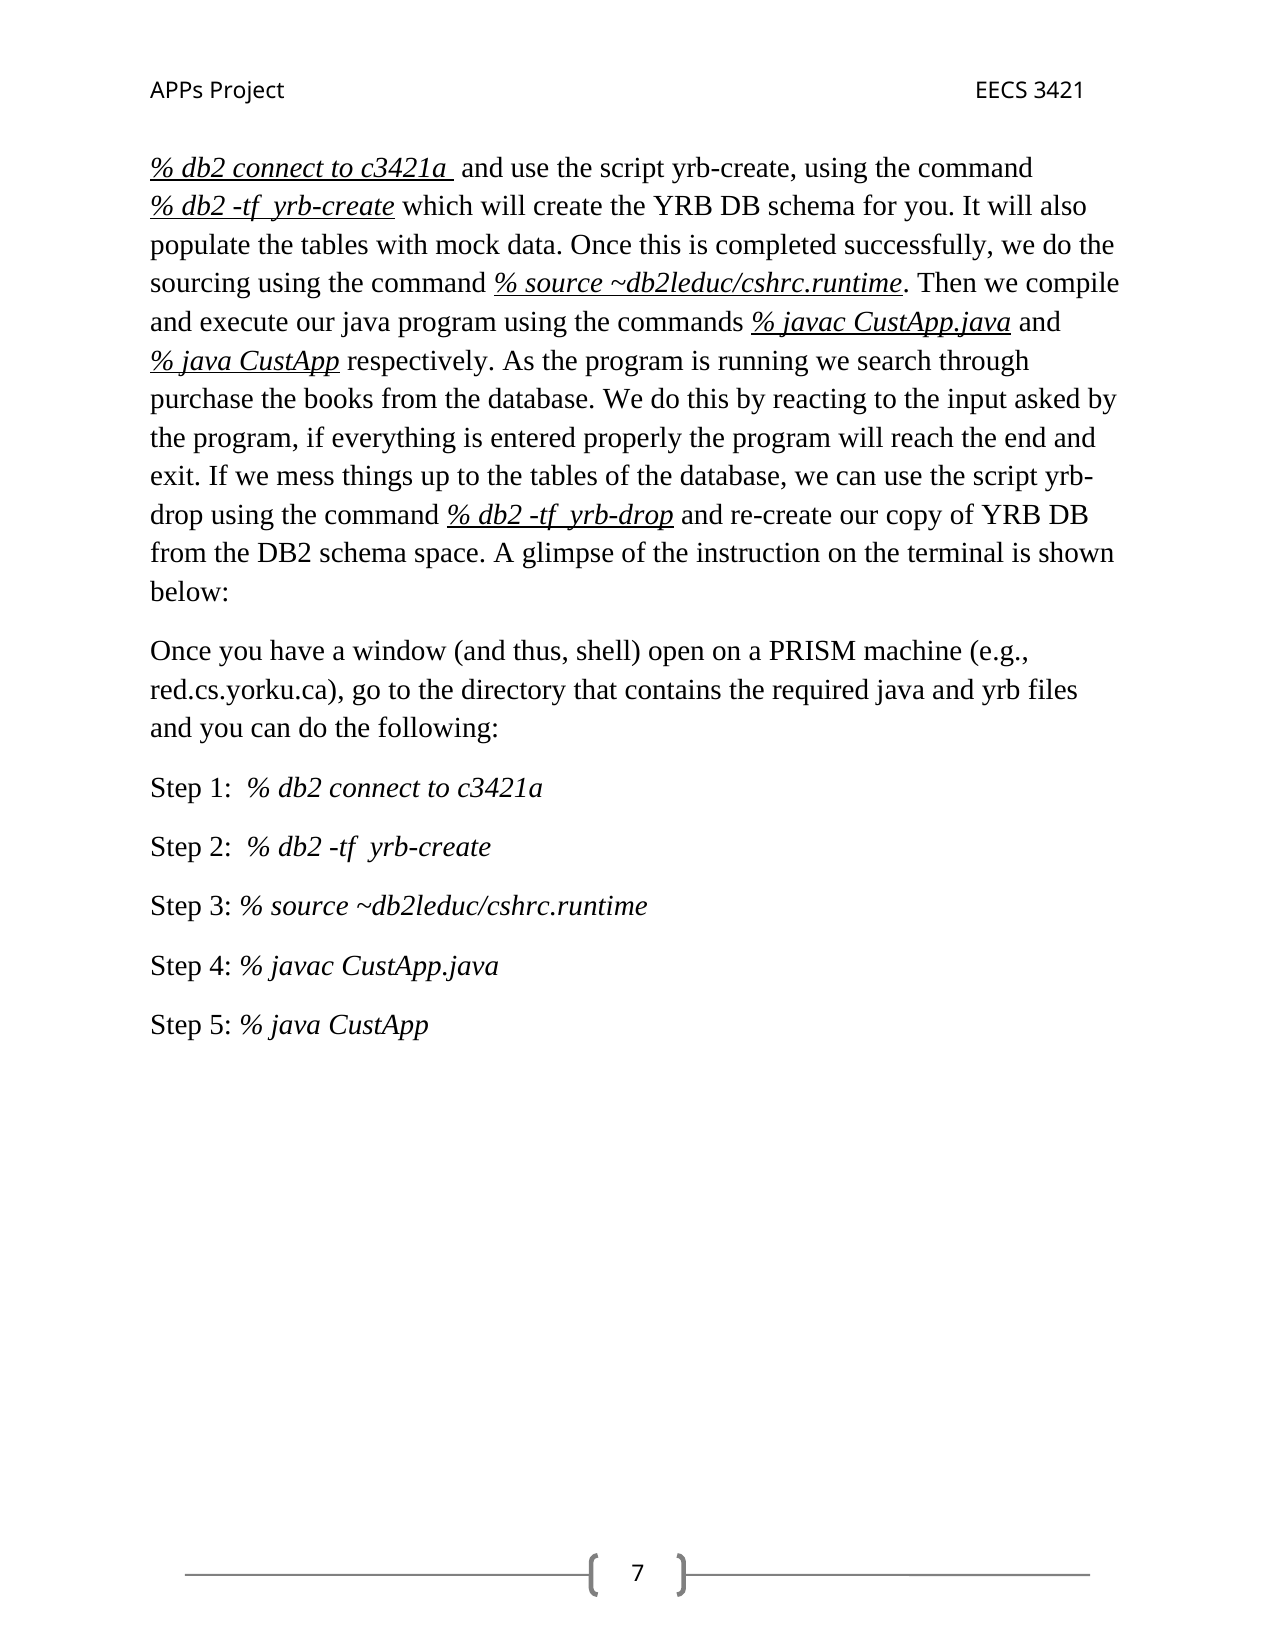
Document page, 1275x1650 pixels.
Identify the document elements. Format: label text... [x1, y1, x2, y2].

text Step 3: % source ~db2leduc/cshrc.runtime [150, 888, 1125, 922]
text Step 5: % java CustApp [150, 1007, 1125, 1041]
text Step 2: % db2 -tf yrb-create [150, 829, 1125, 863]
text Step 4: % javac CustApp.java [150, 948, 1125, 981]
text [150, 150, 1125, 607]
text Step 1: % db2 connect to c3421a [150, 770, 1125, 803]
text Once you have a window (and thus, shell) open on a PRISM machine (e.g., red.cs.yorku.ca), go to the directory that contains the required java and yrb files and you can do the following: [150, 633, 1125, 744]
